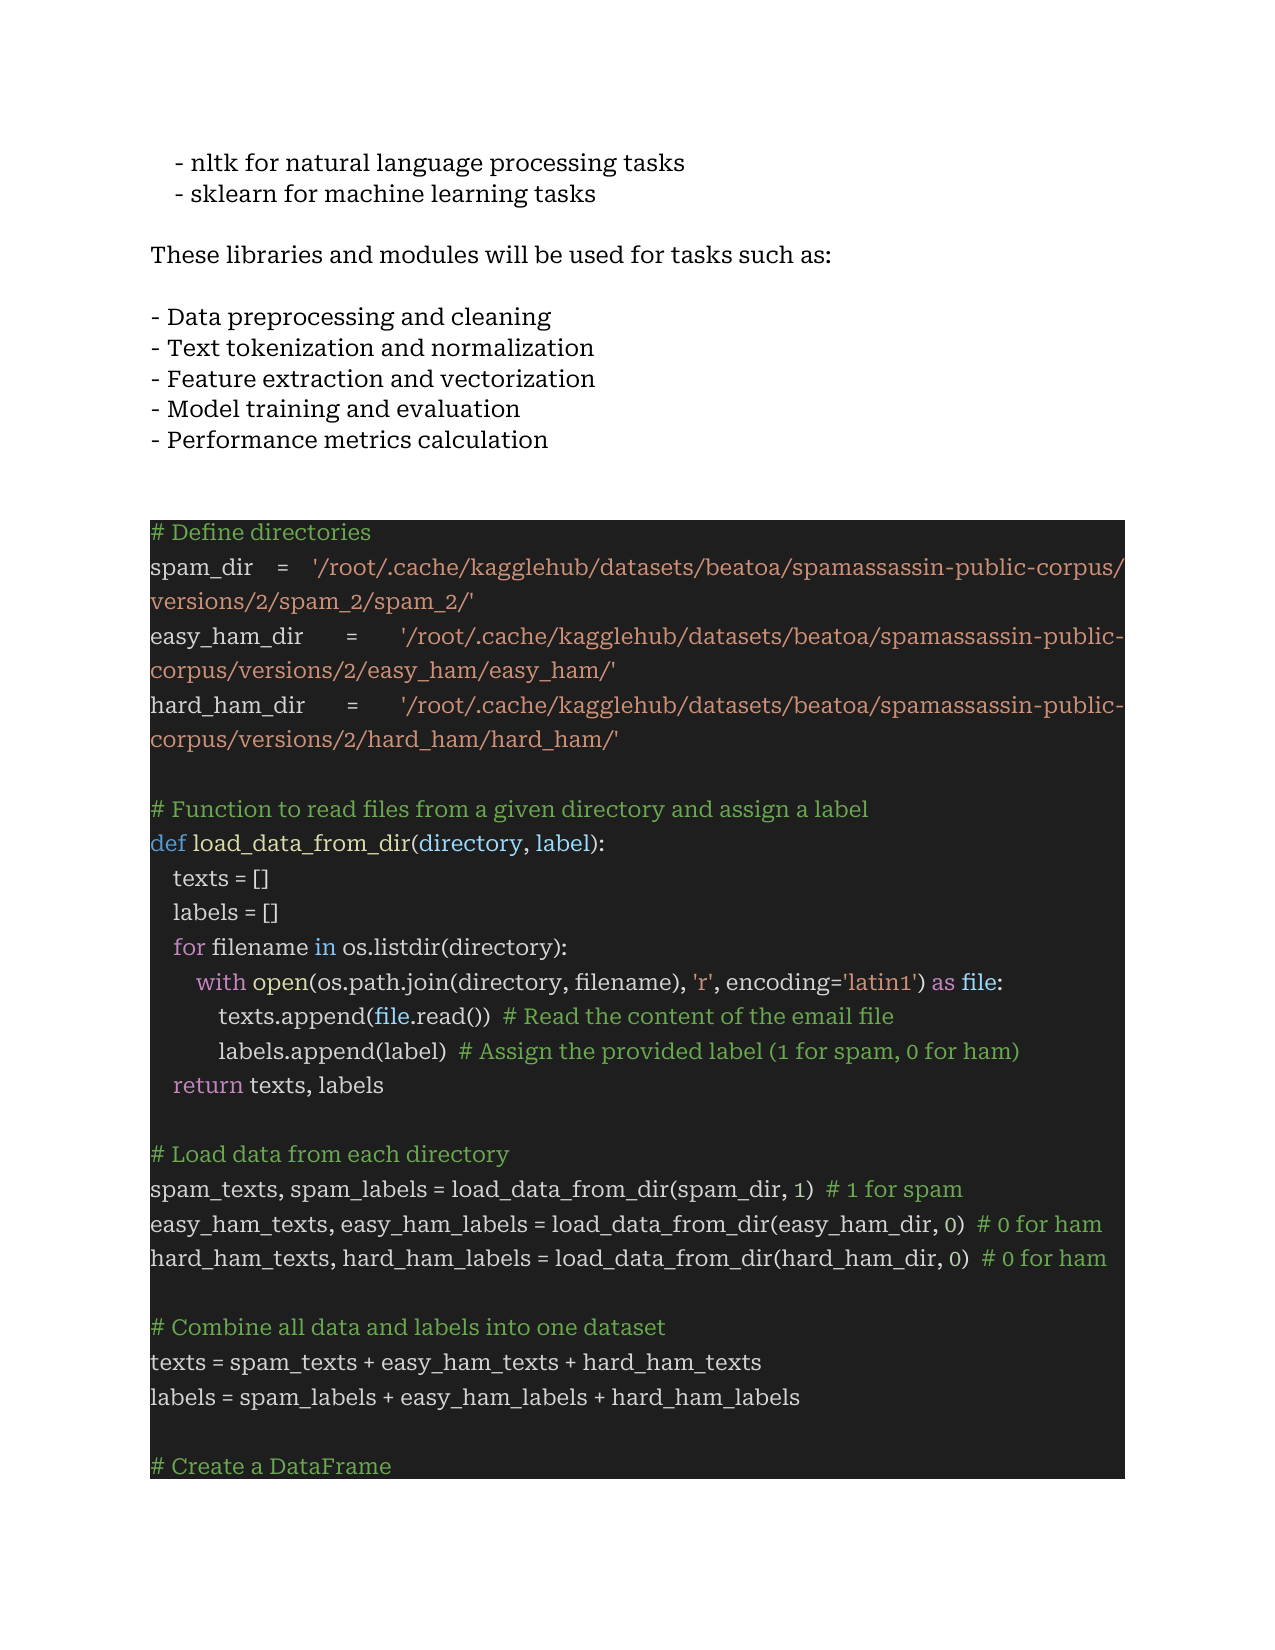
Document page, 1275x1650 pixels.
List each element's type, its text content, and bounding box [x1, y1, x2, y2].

text - Model training and evaluation [150, 397, 1125, 423]
text - Text tokenization and normalization [150, 335, 1125, 362]
text # Create a DataFrame [150, 1454, 1125, 1479]
text for filename in os.listdir(directory): [150, 935, 1125, 961]
text labels = [] [150, 900, 1125, 926]
text spam_dir = '/root/.cache/kagglehub/datasets/beatoa/spamassassin-public-corpus/versions/2/spam_2/spam_2/' [150, 554, 1125, 615]
text texts = [] [150, 866, 1125, 891]
text These libraries and modules will be used for tasks such as: [150, 242, 1125, 269]
text - nltk for natural language processing tasks [150, 150, 1125, 177]
text - sklearn for machine learning tasks [150, 181, 1125, 208]
text labels = spam_labels + easy_ham_labels + hard_ham_labels [150, 1384, 1125, 1410]
text labels.append(label) # Assign the provided label (1 for spam, 0 for ham) [150, 1039, 1125, 1064]
text # Combine all data and labels into one dataset [150, 1315, 1125, 1341]
text - Performance metrics calculation [150, 427, 1125, 454]
text easy_ham_dir = '/root/.cache/kagglehub/datasets/beatoa/spamassassin-public-corpus/versions/2/easy_ham/easy_ham/' [150, 624, 1125, 684]
text easy_ham_texts, easy_ham_labels = load_data_from_dir(easy_ham_dir, 0) # 0 for ham [150, 1212, 1125, 1237]
text texts = spam_texts + easy_ham_texts + hard_ham_texts [150, 1350, 1125, 1376]
text # Function to read files from a given directory and assign a label [150, 797, 1125, 822]
text hard_ham_dir = '/root/.cache/kagglehub/datasets/beatoa/spamassassin-public-corpus/versions/2/hard_ham/hard_ham/' [150, 693, 1125, 753]
text texts.append(file.read()) # Read the content of the email file [150, 1004, 1125, 1030]
text with open(os.path.join(directory, filename), 'r', encoding='latin1') as file: [150, 969, 1125, 995]
text return texts, labels [150, 1073, 1125, 1099]
text - Feature extraction and vectorization [150, 366, 1125, 393]
text hard_ham_texts, hard_ham_labels = load_data_from_dir(hard_ham_dir, 0) # 0 for ham [150, 1246, 1125, 1272]
text spam_texts, spam_labels = load_data_from_dir(spam_dir, 1) # 1 for spam [150, 1177, 1125, 1203]
text # Load data from each directory [150, 1142, 1125, 1168]
text # Define directories [150, 520, 1125, 546]
text def load_data_from_dir(directory, label): [150, 831, 1125, 857]
text - Data preprocessing and cleaning [150, 304, 1125, 331]
